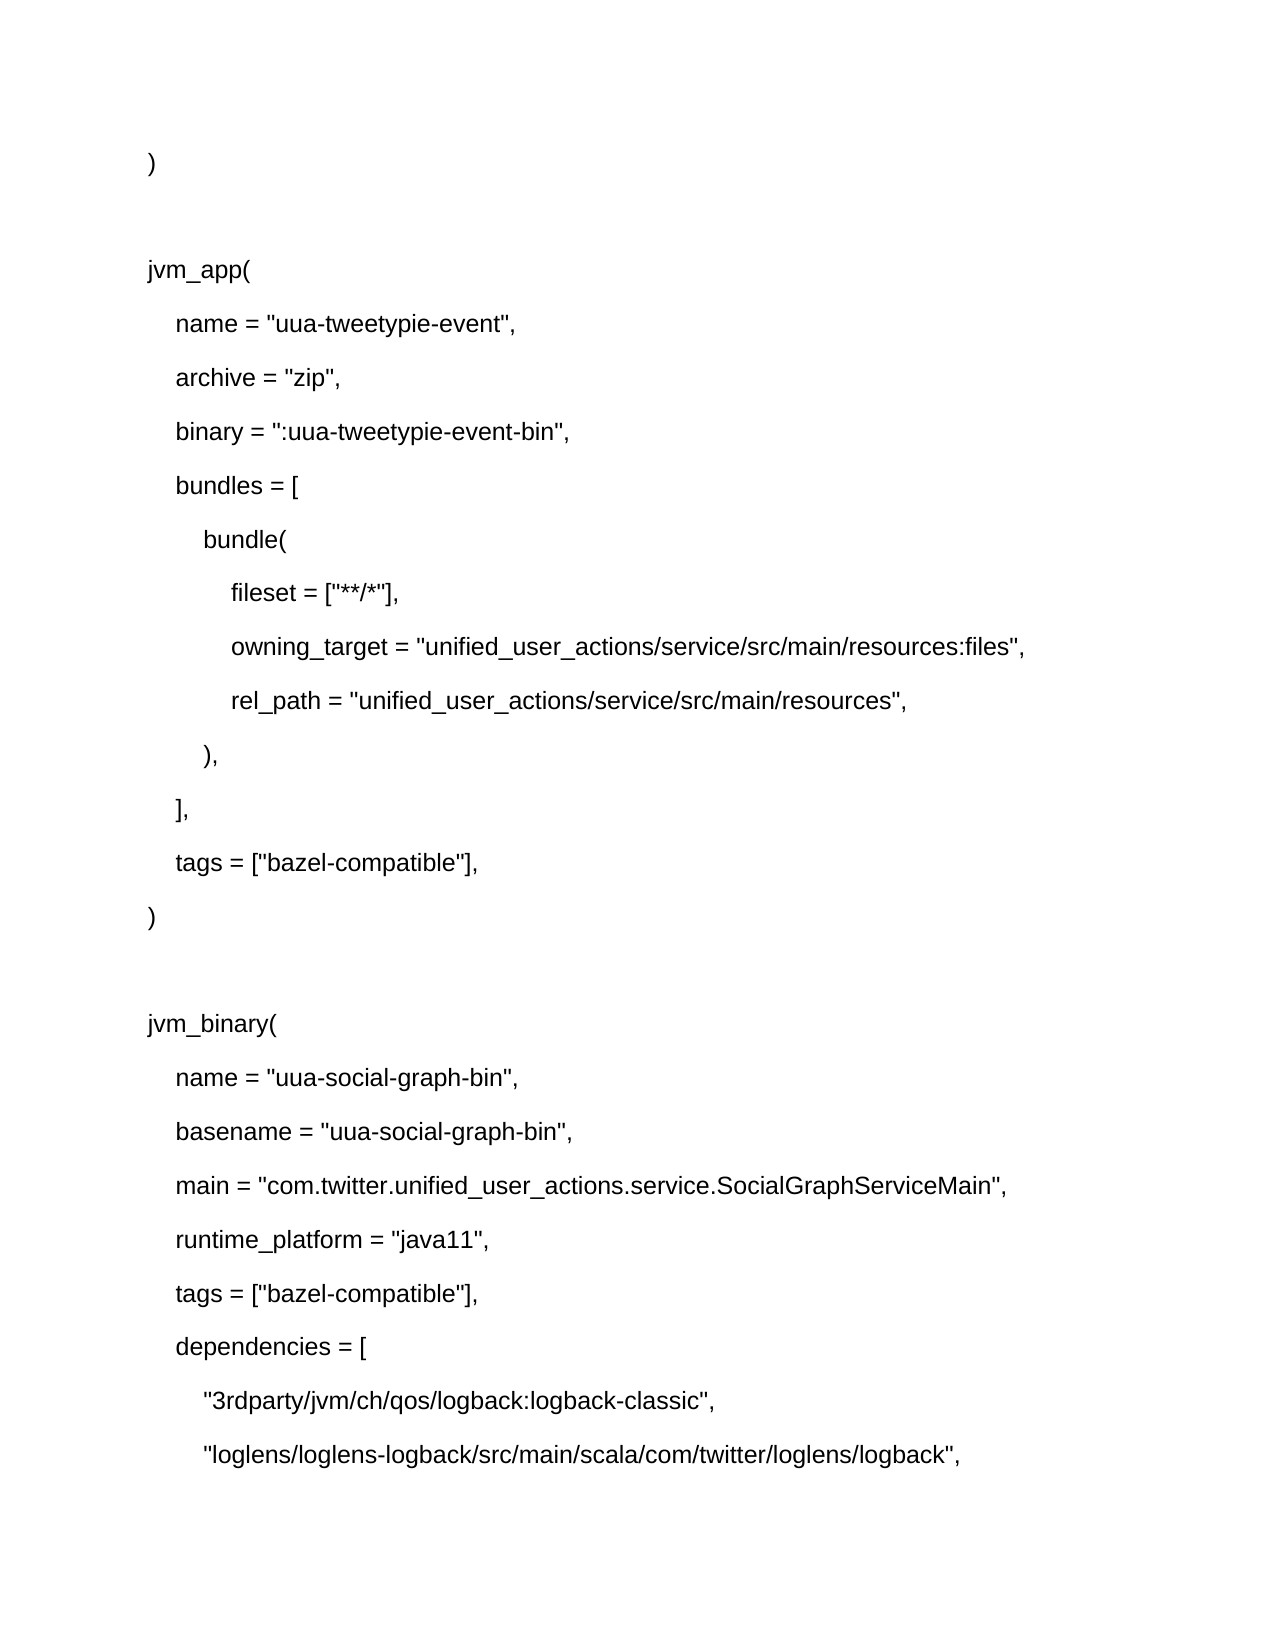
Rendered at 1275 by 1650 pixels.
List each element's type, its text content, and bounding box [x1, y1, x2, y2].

text "loglens/loglens-logback/src/main/scala/com/twitter/loglens/logback", [148, 1440, 1127, 1469]
text binary = ":uua-tweetypie-event-bin", [148, 417, 1127, 446]
text ), [148, 740, 1127, 769]
text name = "uua-social-graph-bin", [148, 1063, 1127, 1092]
text bundle( [148, 524, 1127, 553]
text ) [148, 902, 1127, 930]
text tags = ["bazel-compatible"], [148, 848, 1127, 876]
text main = "com.twitter.unified_user_actions.service.SocialGraphServiceMain", [148, 1171, 1127, 1199]
text "3rdparty/jvm/ch/qos/logback:logback-classic", [148, 1386, 1127, 1415]
text ) [148, 148, 1127, 176]
text owning_target = "unified_user_actions/service/src/main/resources:files", [148, 632, 1127, 661]
text tags = ["bazel-compatible"], [148, 1278, 1127, 1307]
text bundles = [ [148, 471, 1127, 499]
text ], [148, 794, 1127, 823]
text name = "uua-tweetypie-event", [148, 309, 1127, 338]
text fileset = ["**/*"], [148, 578, 1127, 607]
text archive = "zip", [148, 363, 1127, 392]
text jvm_app( [148, 255, 1127, 284]
text runtime_platform = "java11", [148, 1225, 1127, 1253]
text jvm_binary( [148, 1009, 1127, 1038]
text basename = "uua-social-graph-bin", [148, 1117, 1127, 1146]
text dependencies = [ [148, 1332, 1127, 1361]
text rel_path = "unified_user_actions/service/src/main/resources", [148, 686, 1127, 715]
